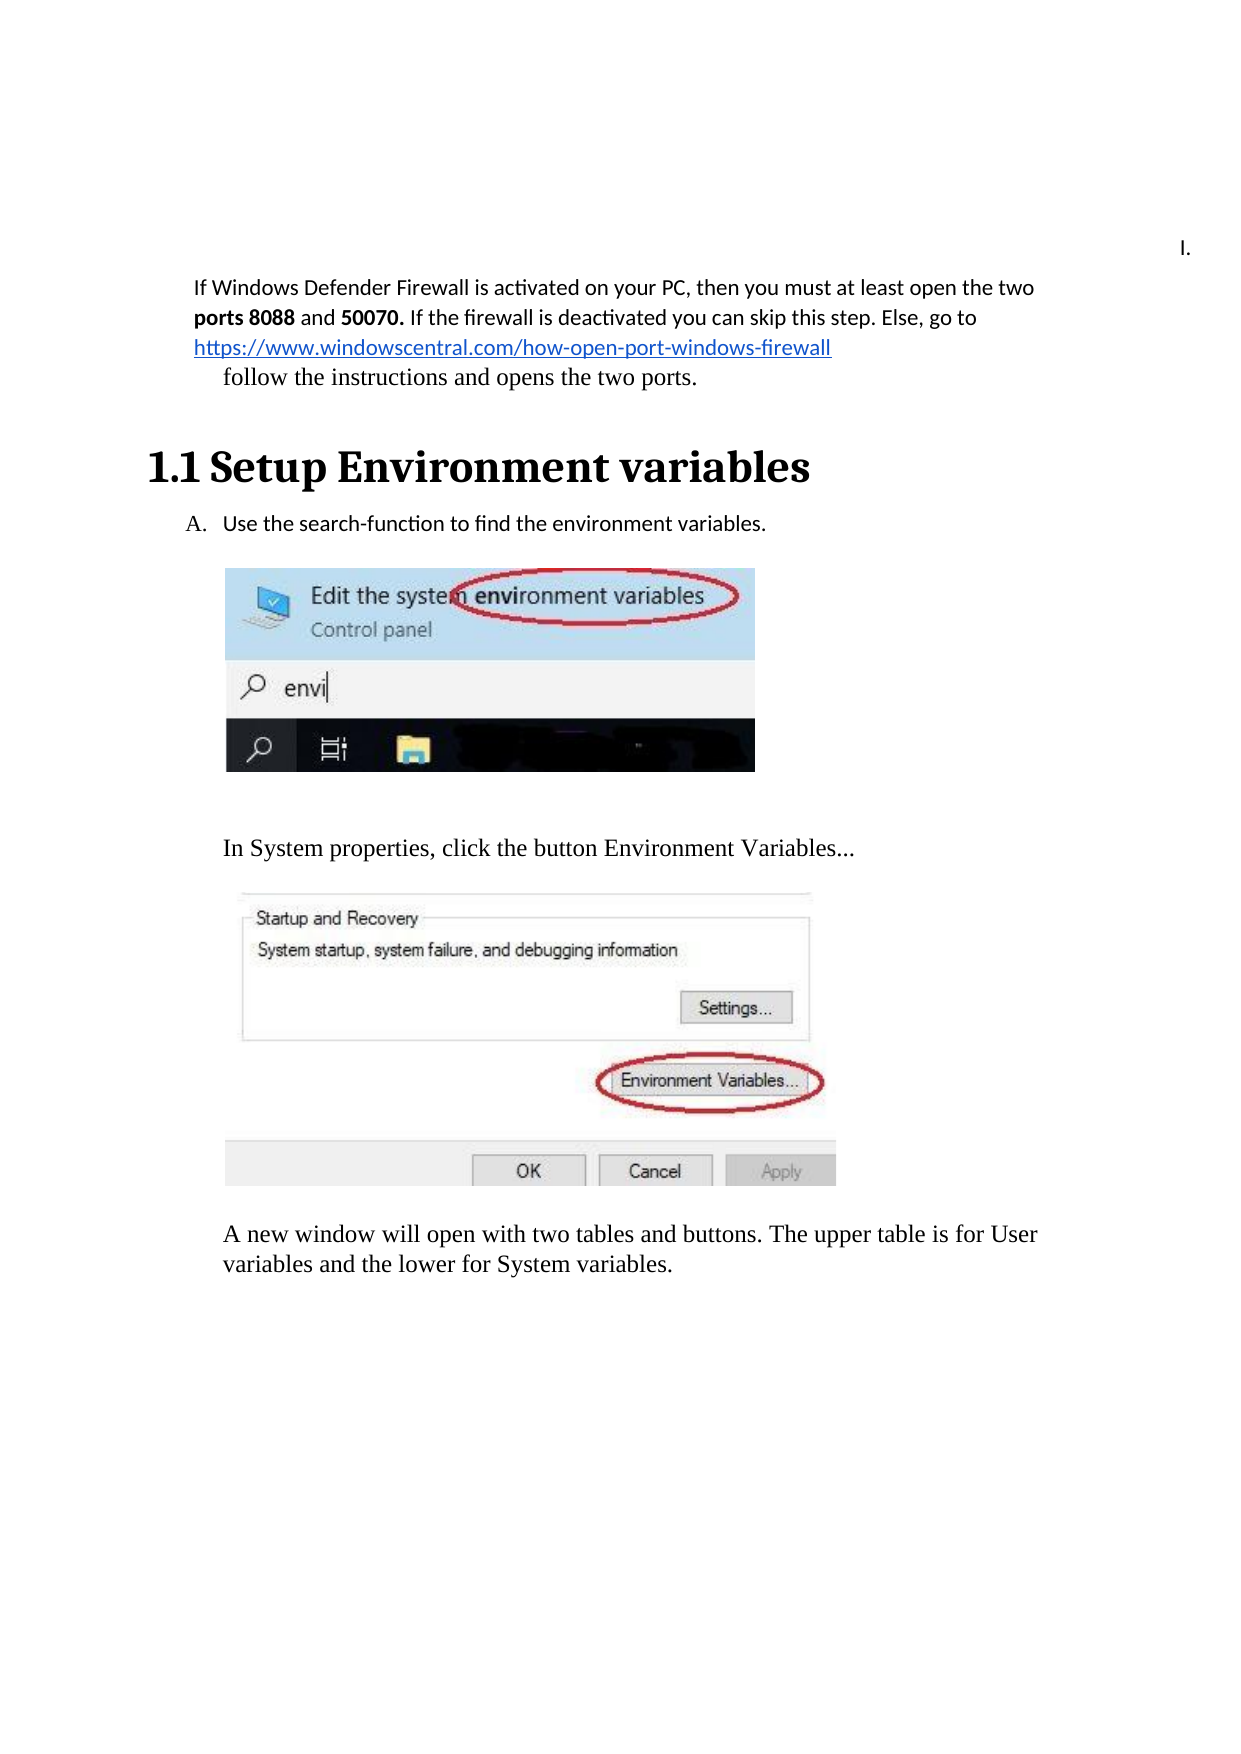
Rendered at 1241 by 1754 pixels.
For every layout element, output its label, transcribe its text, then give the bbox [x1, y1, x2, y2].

picture [225, 568, 755, 772]
text In System properties, click the button Environment Variables... [223, 833, 1182, 862]
text If Windows Defender Firewall is activated on your PC, then you must at least open the two ports 8088 and 50070. If the firewall is deactivated you can skip this step. Else, go to https://www.windowscentral.com/how-open-port-windows-firewall [194, 273, 1058, 361]
text follow the instructions and opens the two ports. [223, 362, 1182, 391]
subtitle 1.1 Setup Environment variables [148, 441, 1182, 494]
list Use the search-function to find the environment variables. [185, 509, 1182, 537]
picture [225, 892, 837, 1186]
text A new window will open with two tables and buttons. The upper table is for User variables and the lower for System variables. [223, 1219, 1059, 1278]
